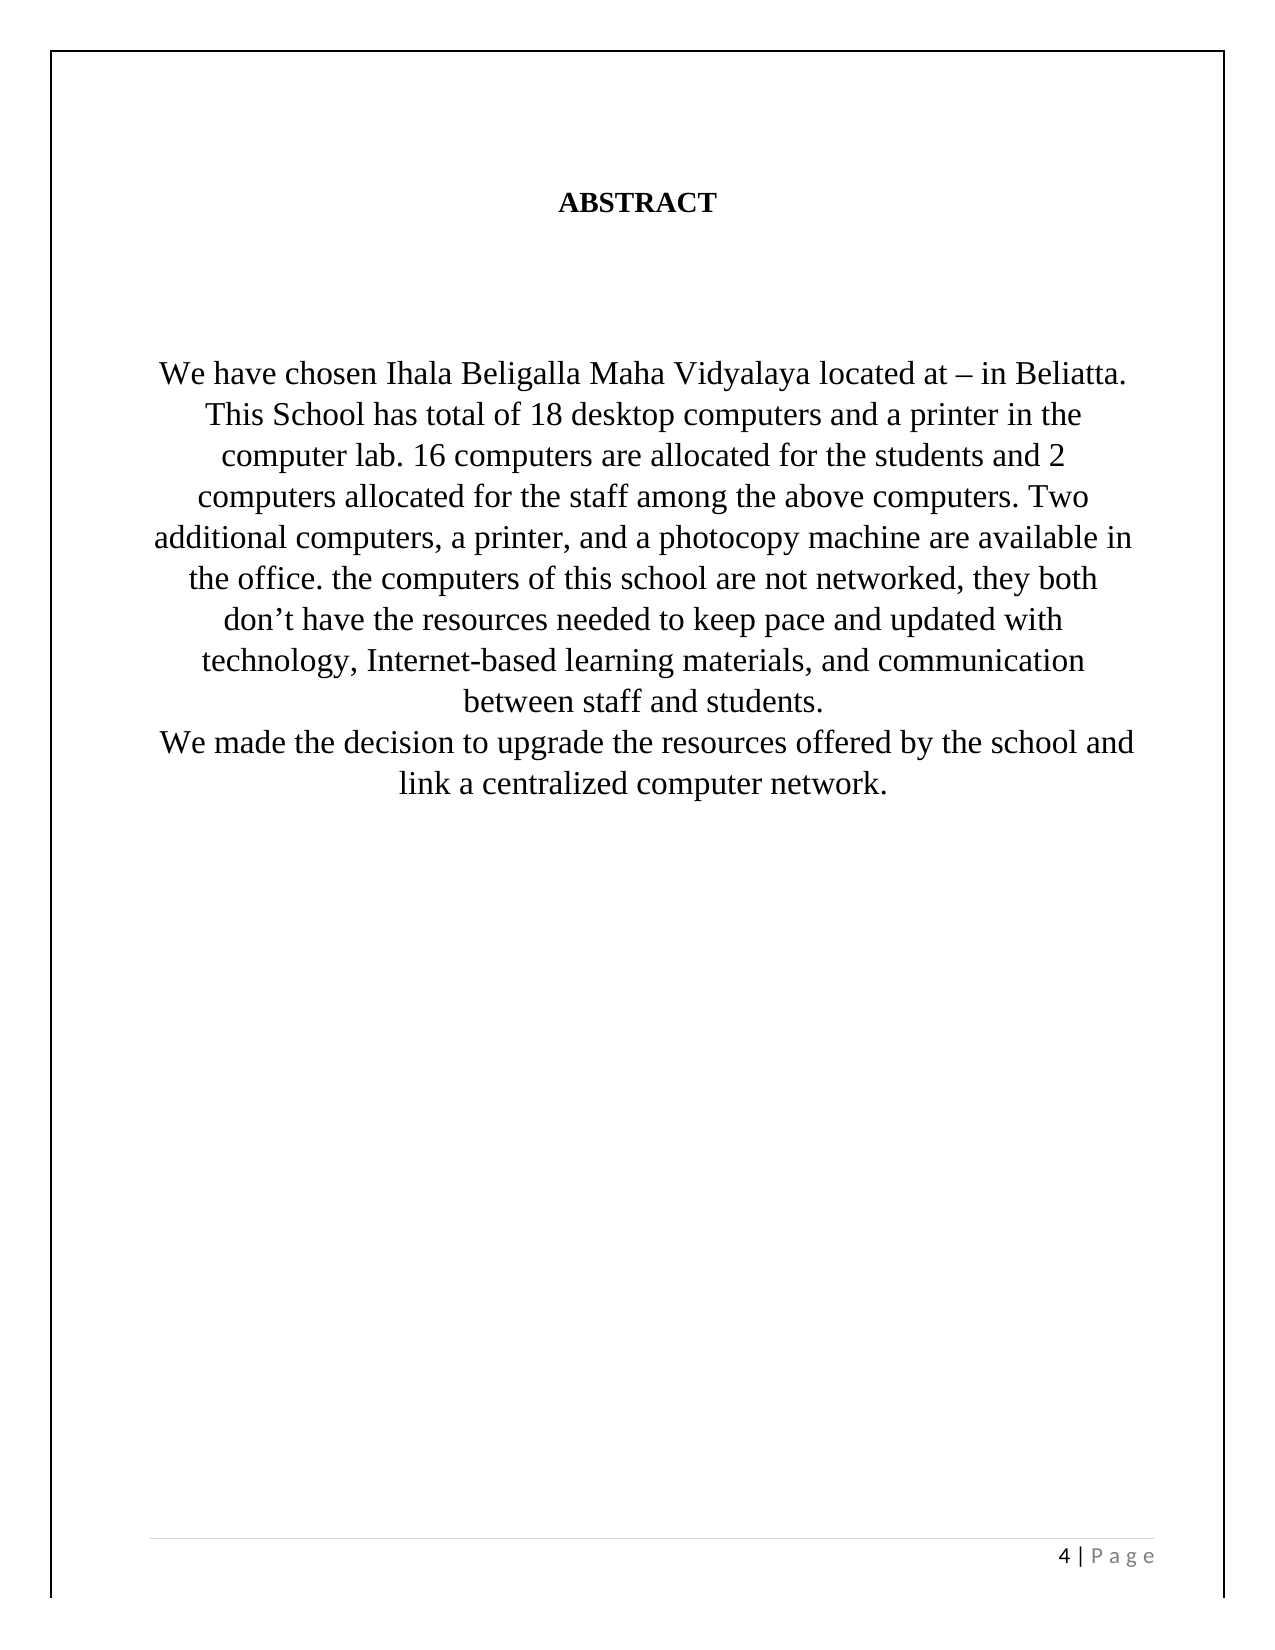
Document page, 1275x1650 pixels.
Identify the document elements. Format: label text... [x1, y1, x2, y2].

text We made the decision to upgrade the resources offered by the school and link a centralized computer network. [150, 722, 1136, 801]
text We have chosen Ihala Beligalla Maha Vidyalaya located at – in Beliatta. This School has total of 18 desktop computers and a printer in the computer lab. 16 computers are allocated for the students and 2 computers allocated for the staff among the above computers. Two additional computers, a printer, and a photocopy machine are available in the office. the computers of this school are not networked, they both don’t have the resources needed to keep pace and updated with technology, Internet-based learning materials, and communication between staff and students. [150, 354, 1136, 719]
text ABSTRACT [196, 186, 1079, 219]
